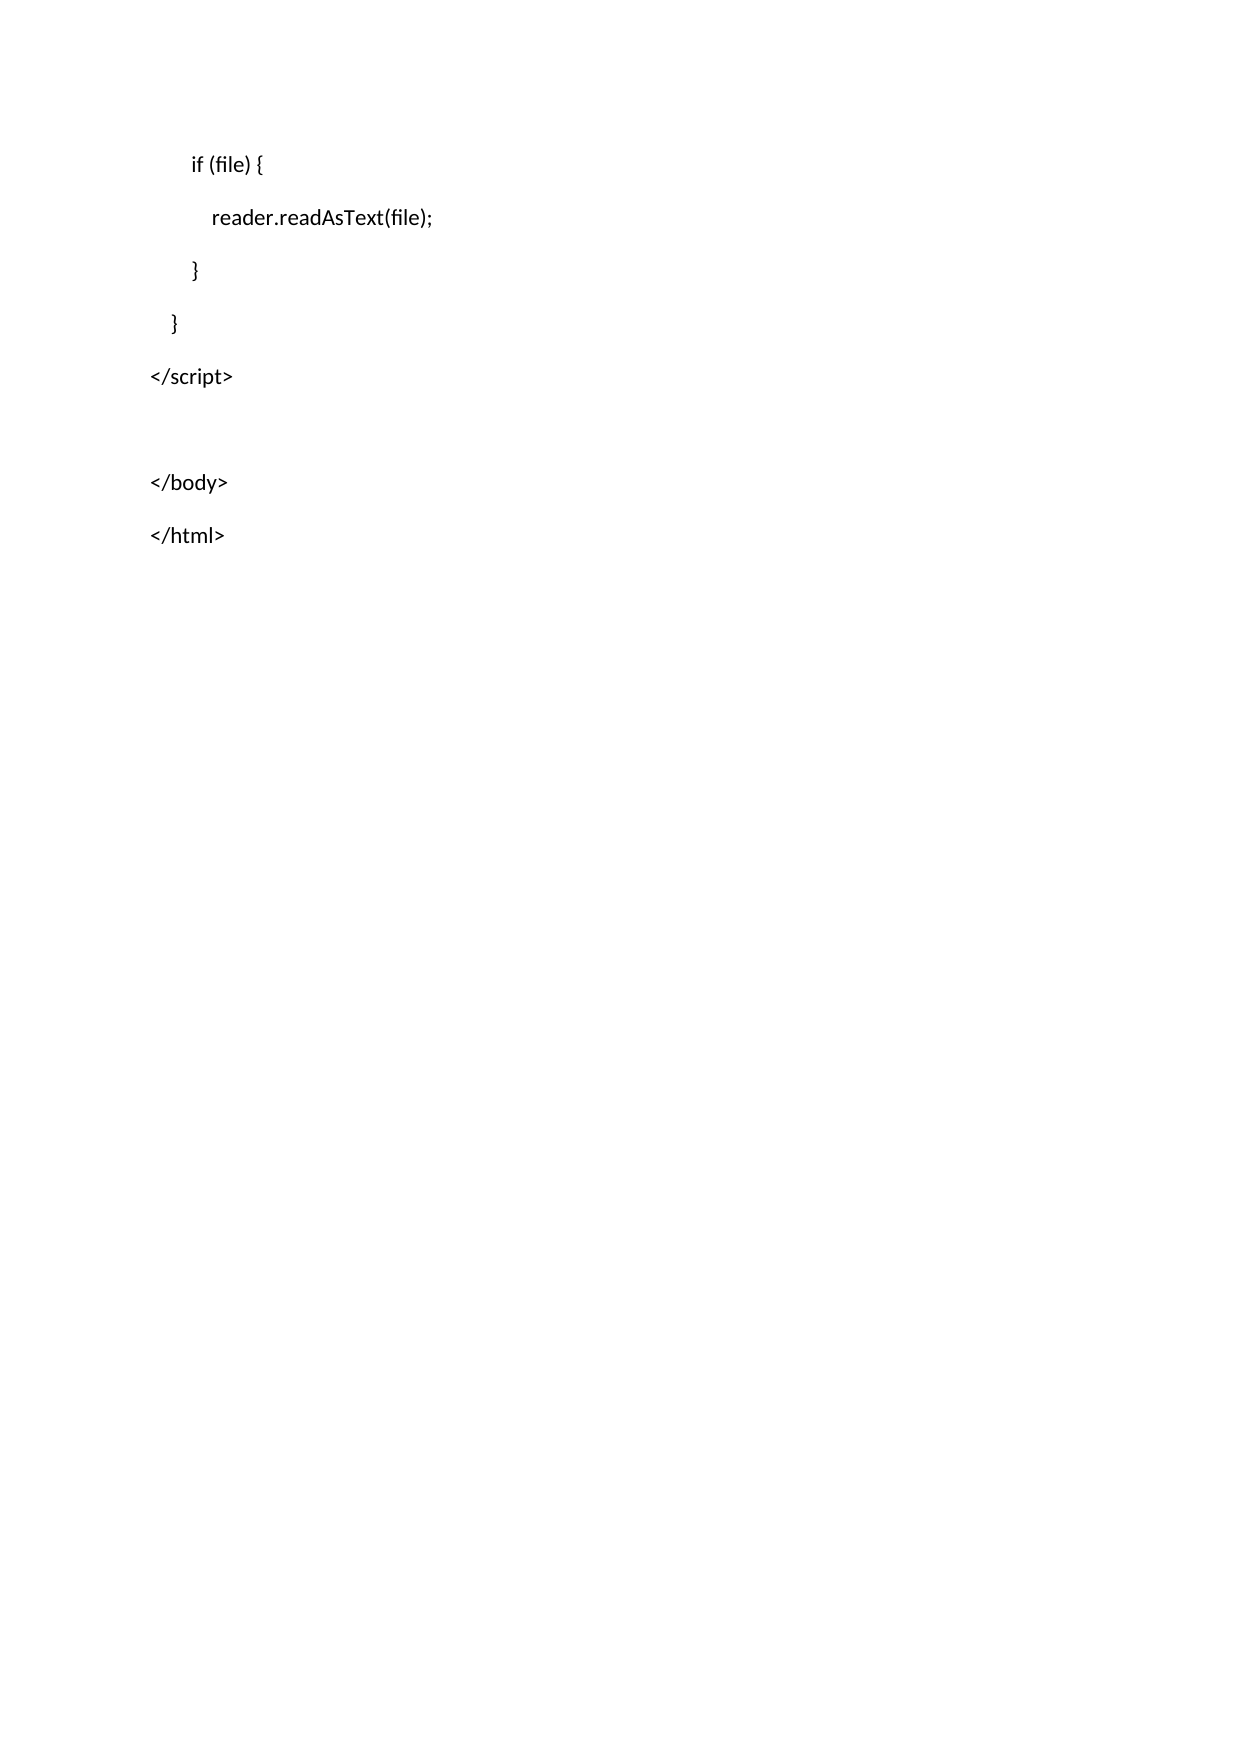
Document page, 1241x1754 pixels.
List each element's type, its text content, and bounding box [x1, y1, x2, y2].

text } [150, 309, 1090, 337]
text reader.readAsText(file); [150, 203, 1090, 231]
text </body> [150, 468, 1090, 496]
text </html> [150, 521, 1090, 549]
text if (file) { [150, 150, 1090, 178]
text } [150, 256, 1090, 284]
text </script> [150, 362, 1090, 390]
